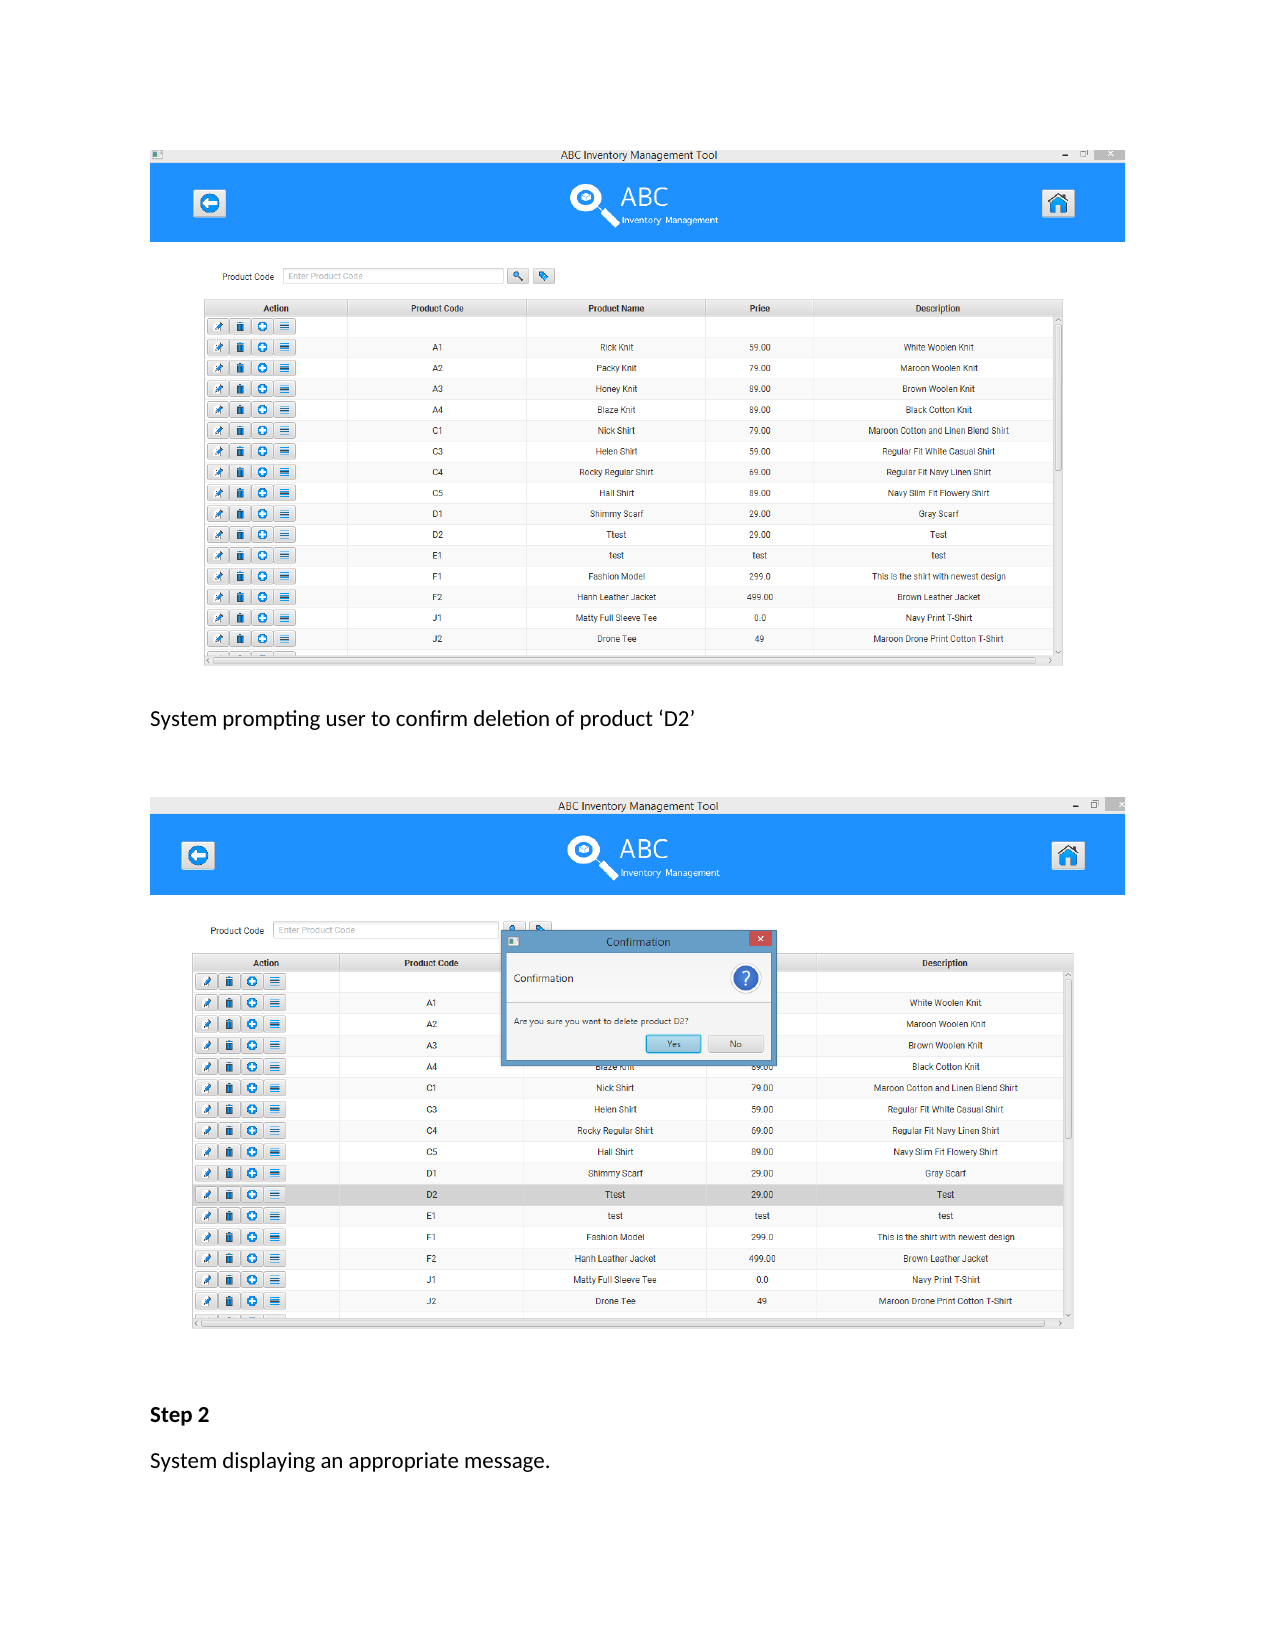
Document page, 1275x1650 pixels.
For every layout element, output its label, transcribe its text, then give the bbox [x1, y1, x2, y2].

picture [150, 797, 1125, 1334]
picture [150, 150, 1125, 686]
text System displaying an appropriate message. [150, 1447, 1125, 1474]
text Step 2 [150, 1400, 1125, 1428]
text System prompting user to confirm deletion of product ‘D2’ [150, 704, 1125, 732]
